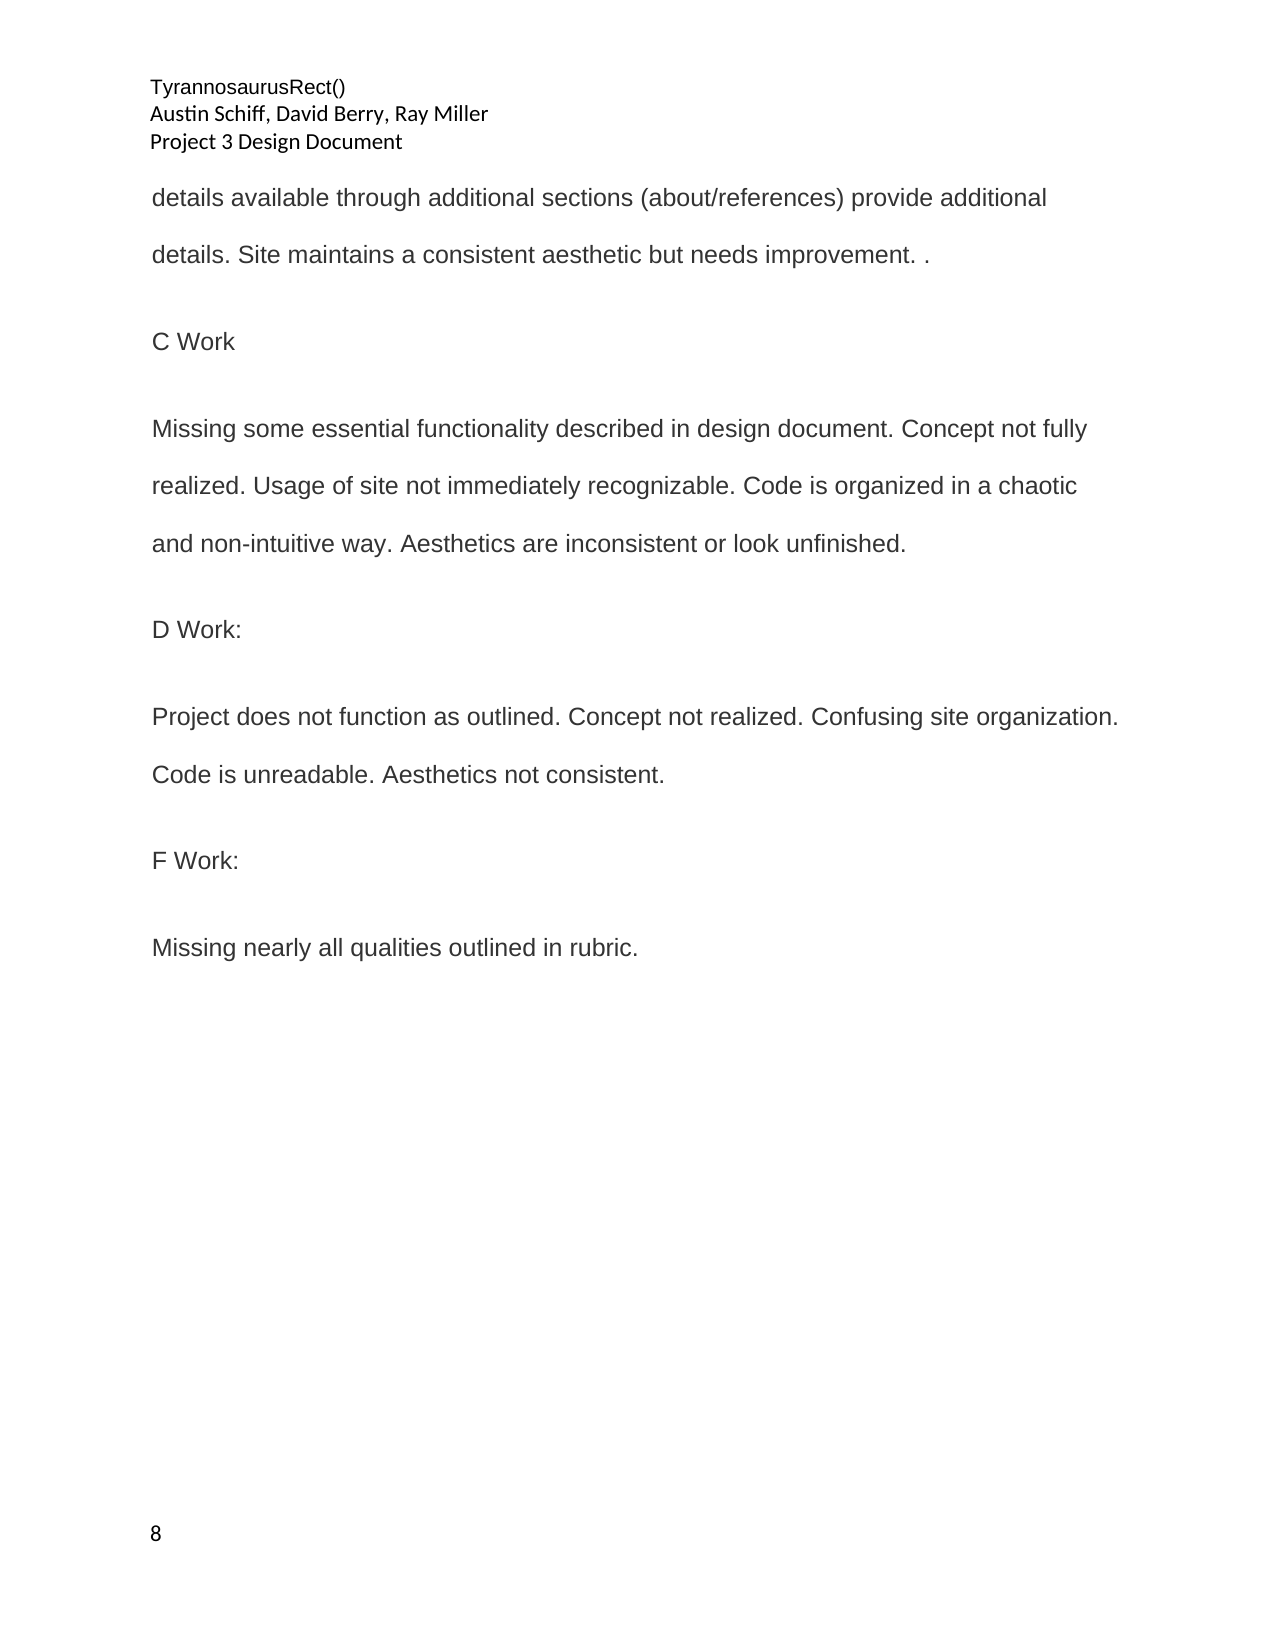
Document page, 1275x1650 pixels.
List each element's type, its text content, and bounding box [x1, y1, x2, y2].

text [152, 183, 1125, 269]
text C Work [152, 327, 1125, 356]
text Missing some essential functionality described in design document. Concept not fully realized. Usage of site not immediately recognizable. Code is organized in a chaotic and non-intuitive way. Aesthetics are inconsistent or look unfinished. [152, 414, 1125, 558]
text F Work: [152, 846, 1125, 875]
text Missing nearly all qualities outlined in rubric. [152, 933, 1125, 962]
text D Work: [152, 616, 1125, 644]
text Project does not function as outlined. Concept not realized. Confusing site organization. Code is unreadable. Aesthetics not consistent. [152, 702, 1125, 788]
